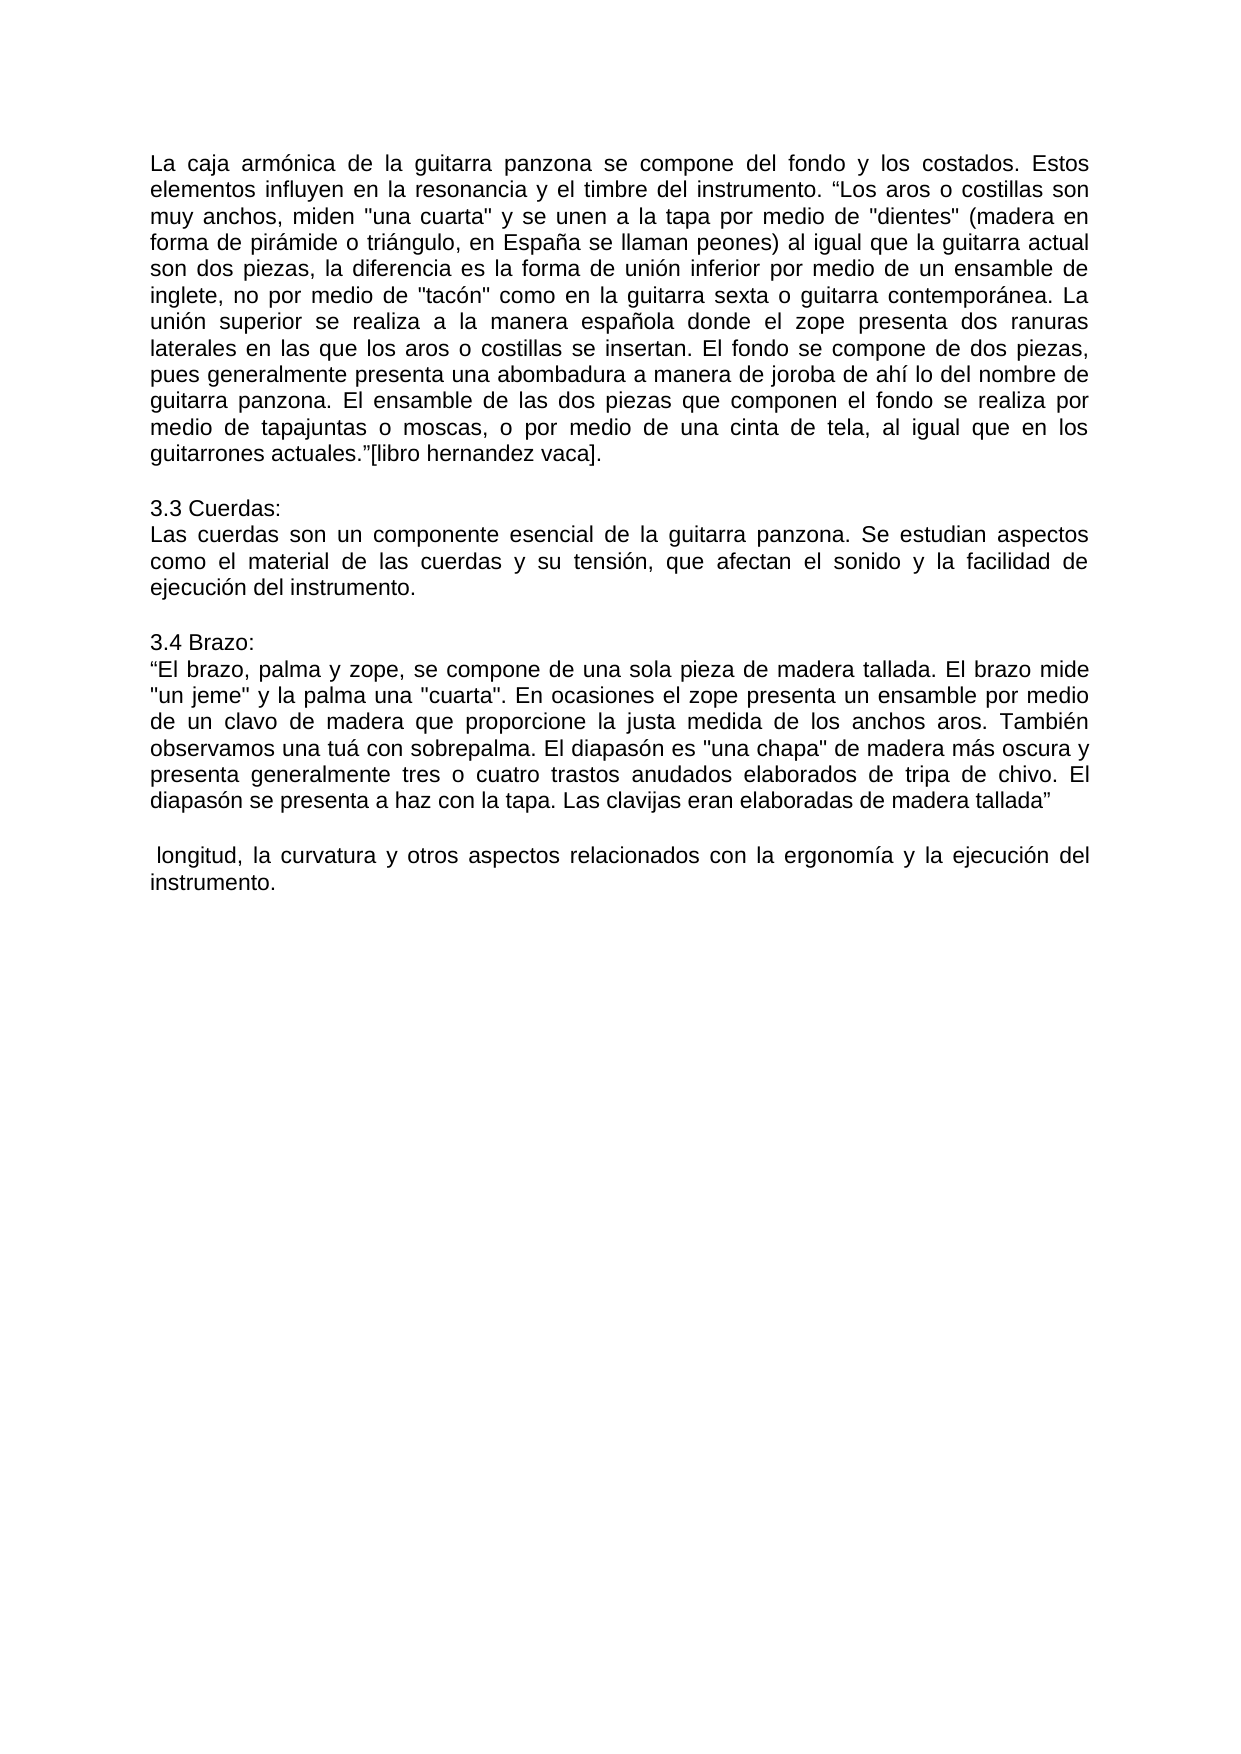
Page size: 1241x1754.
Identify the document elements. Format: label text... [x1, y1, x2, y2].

text La caja armónica de la guitarra panzona se compone del fondo y los costados. Estos elementos influyen en la resonancia y el timbre del instrumento. “Los aros o costillas son muy anchos, miden "una cuarta" y se unen a la tapa por medio de "dientes" (madera en forma de pirámide o triángulo, en España se llaman peones) al igual que la guitarra actual son dos piezas, la diferencia es la forma de unión inferior por medio de un ensamble de inglete, no por medio de "tacón" como en la guitarra sexta o guitarra contemporánea. La unión superior se realiza a la manera española donde el zope presenta dos ranuras laterales en las que los aros o costillas se insertan. El fondo se compone de dos piezas, pues generalmente presenta una abombadura a manera de joroba de ahí lo del nombre de guitarra panzona. El ensamble de las dos piezas que componen el fondo se realiza por medio de tapajuntas o moscas, o por medio de una cinta de tela, al igual que en los guitarrones actuales.”[libro hernandez vaca]. [150, 150, 1090, 466]
text 3.3 Cuerdas: [150, 495, 1090, 521]
text Las cuerdas son un componente esencial de la guitarra panzona. Se estudian aspectos como el material de las cuerdas y su tensión, que afectan el sonido y la facilidad de ejecución del instrumento. [150, 521, 1090, 600]
text “El brazo, palma y zope, se compone de una sola pieza de madera tallada. El brazo mide "un jeme" y la palma una "cuarta". En ocasiones el zope presenta un ensamble por medio de un clavo de madera que proporcione la justa medida de los anchos aros. También observamos una tuá con sobrepalma. El diapasón es "una chapa" de madera más oscura y presenta generalmente tres o cuatro trastos anudados elaborados de tripa de chivo. El diapasón se presenta a haz con la tapa. Las clavijas eran elaboradas de madera tallada” [150, 656, 1090, 814]
text longitud, la curvatura y otros aspectos relacionados con la ergonomía y la ejecución del instrumento. [150, 842, 1090, 895]
text 3.4 Brazo: [150, 629, 1090, 656]
